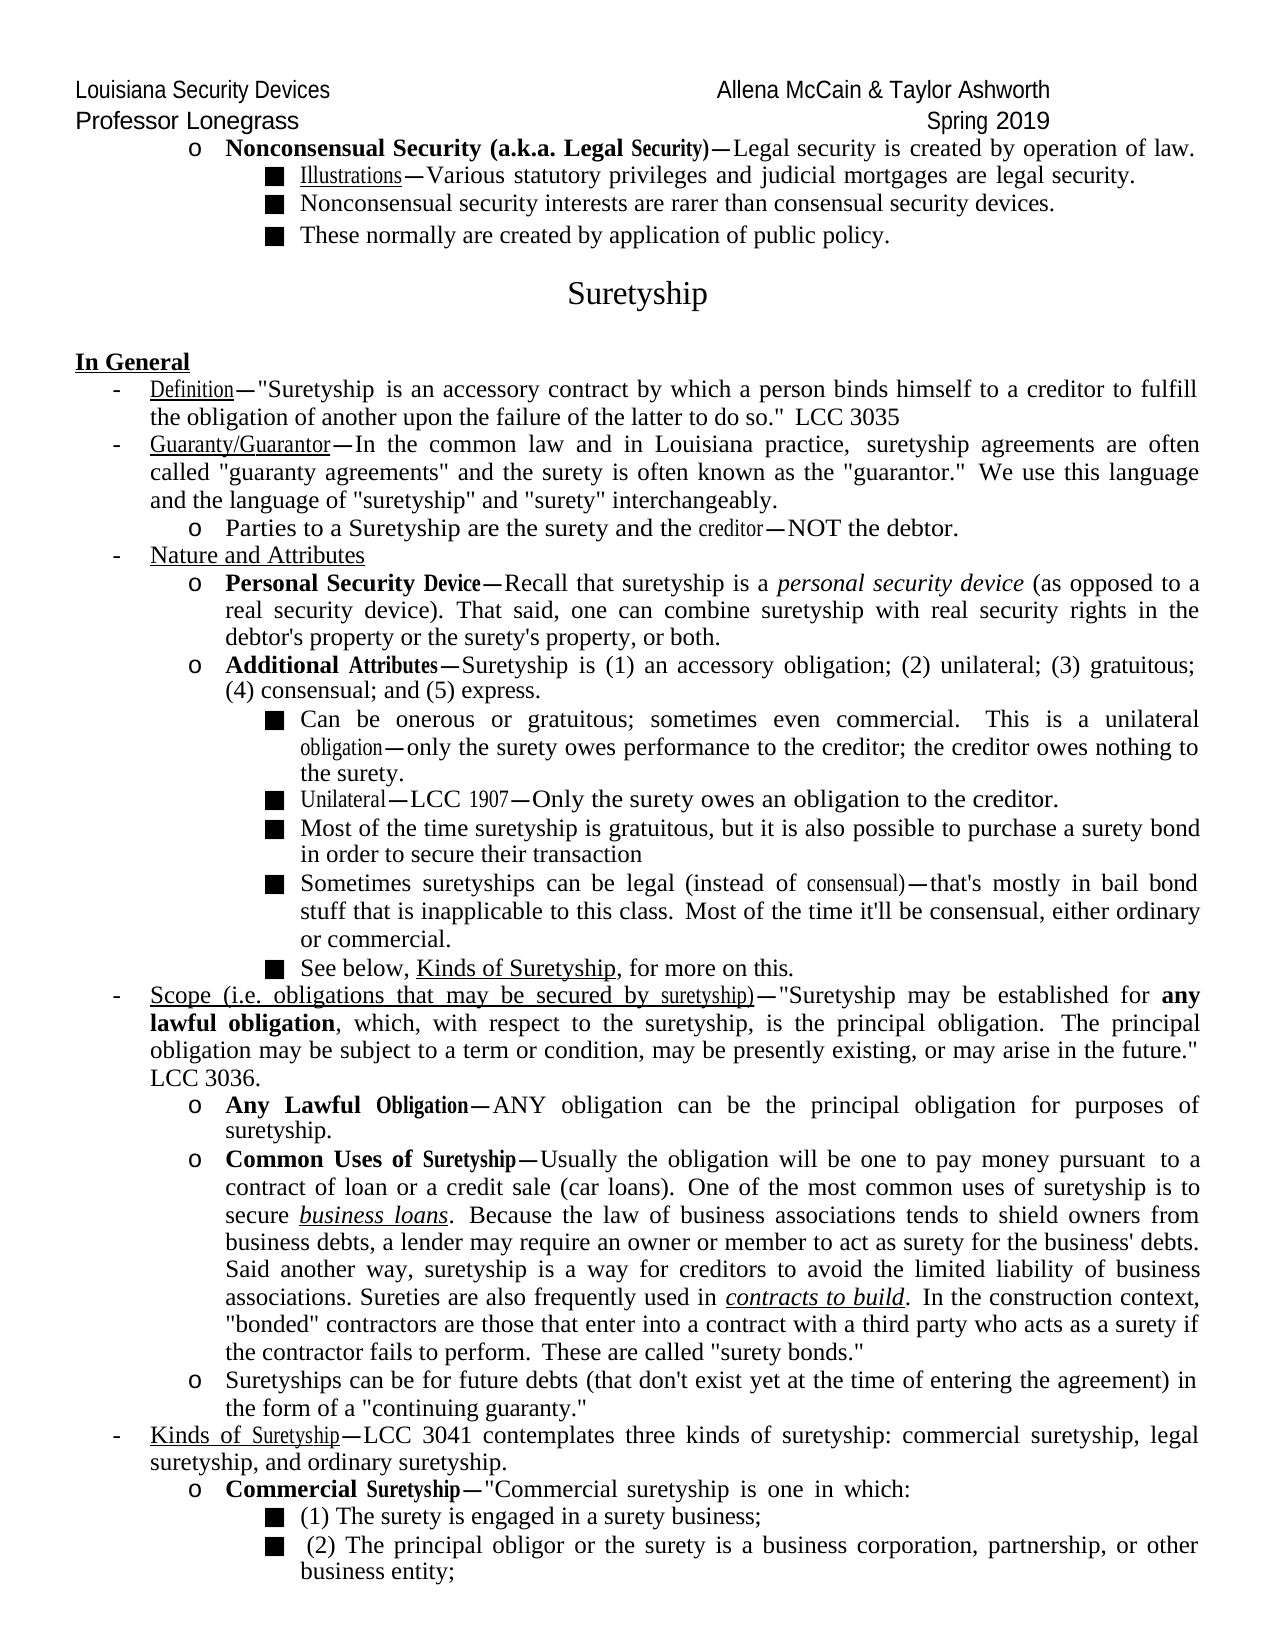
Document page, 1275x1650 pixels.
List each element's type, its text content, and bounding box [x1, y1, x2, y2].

text (4) consensual; and (5) express. [225, 679, 1217, 703]
list Personal Security Device-Recall that suretyship is a personal security device (as opposed to a real security device). That said, one can combine suretyship with real security rights in the debtor's property or the surety's property, or both. [187, 569, 1200, 650]
subtitle Suretyship [449, 273, 825, 311]
text the form of a "continuing guaranty." [225, 1395, 1217, 1422]
list (1) The surety is engaged in a surety business; [263, 1502, 1217, 1530]
list Most of the time suretyship is gratuitous, but it is also possible to purchase a surety bond in order to secure their transaction [263, 813, 1200, 868]
list Definition-"Suretyship is an accessory contract by which a person binds himself to a creditor to fulfill the obligation of another upon the failure of the latter to do so." LCC 3035 [112, 376, 1199, 431]
text stuff that is inapplicable to this class. Most of the time it'll be consensual, either ordinary or commercial. [300, 897, 1201, 953]
list Suretyships can be for future debts (that don't exist yet at the time of entering the agreement) in [187, 1365, 1217, 1395]
list Common Uses of Suretyship-Usually the obligation will be one to pay money pursuant to a contract of loan or a credit sale (car loans). One of the most common uses of suretyship is to secure business loans. Because the law of business associations tends to shield owners from business debts, a lender may require an owner or member to act as surety for the business' debts. Said another way, suretyship is a way for creditors to avoid the limited liability of business associations. Sureties are also frequently used in contracts to build. In the construction context, "bonded" contractors are those that enter into a contract with a third party who acts as a surety if the contractor fails to perform. These are called "surety bonds." [187, 1144, 1201, 1365]
list Guaranty/Guarantor-In the common law and in Louisiana practice, suretyship agreements are often called "guaranty agreements" and the surety is often known as the "guarantor." We use this language and the language of "suretyship" and "surety" interchangeably. [112, 431, 1200, 513]
list Sometimes suretyships can be legal (instead of consensual)-that's mostly in bail bond [263, 868, 1217, 897]
list These normally are created by application of public policy. [263, 217, 1217, 250]
subtitle In General [75, 348, 1217, 376]
list See below, Kinds of Suretyship, for more on this. [263, 953, 1217, 982]
list Scope (i.e. obligations that may be secured by suretyship)-"Suretyship may be established for any lawful obligation, which, with respect to the suretyship, is the principal obligation. The principal obligation may be subject to a term or condition, may be presently existing, or may arise in the future." LCC 3036. [112, 982, 1200, 1092]
list Additional Attributes-Suretyship is (1) an accessory obligation; (2) unilateral; (3) gratuitous; [187, 650, 1217, 679]
list Parties to a Suretyship are the surety and the creditor-NOT the debtor. [187, 513, 1217, 542]
list Illustrations-Various statutory privileges and judicial mortgages are legal security. [263, 161, 1217, 189]
list Nature and Attributes [112, 542, 1217, 568]
list Nonconsensual security interests are rarer than consensual security devices. [263, 189, 1217, 217]
list Commercial Suretyship-"Commercial suretyship is one in which: [187, 1476, 1217, 1502]
list Kinds of Suretyship-LCC 3041 contemplates three kinds of suretyship: commercial suretyship, legal suretyship, and ordinary suretyship. [112, 1422, 1200, 1476]
list Unilateral-LCC 1907-Only the surety owes an obligation to the creditor. [263, 787, 1217, 813]
list Nonconsensual Security (a.k.a. Legal Security)-Legal security is created by operation of law. [187, 135, 1217, 161]
list Any Lawful Obligation-ANY obligation can be the principal obligation for purposes of suretyship. [187, 1092, 1200, 1144]
list (2) The principal obligor or the surety is a business corporation, partnership, or other business entity; [263, 1530, 1199, 1585]
list Can be onerous or gratuitous; sometimes even commercial. This is a unilateral obligation-only the surety owes performance to the creditor; the creditor owes nothing to the surety. [263, 703, 1200, 787]
